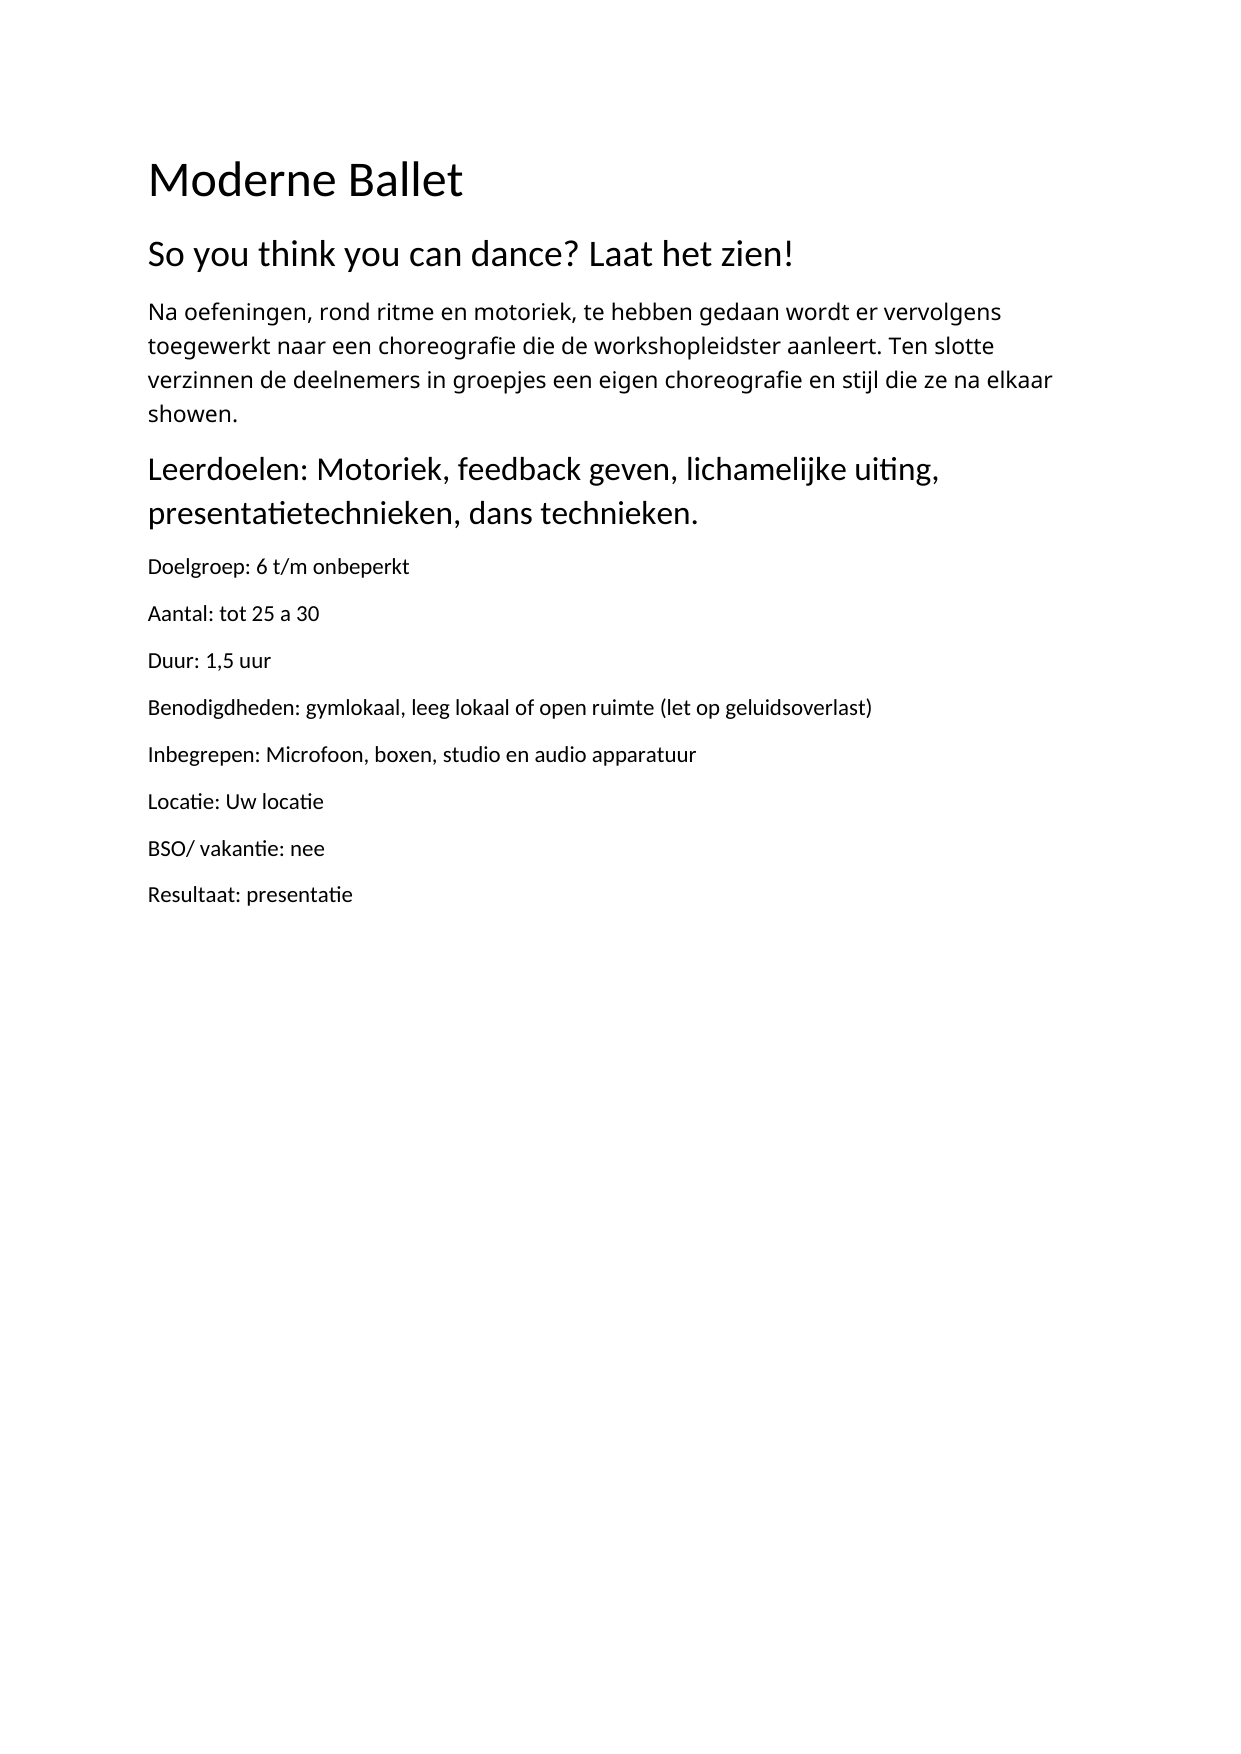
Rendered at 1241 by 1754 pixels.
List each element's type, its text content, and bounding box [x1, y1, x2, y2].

text Locatie: Uw locatie [148, 787, 1093, 815]
text Duur: 1,5 uur [148, 646, 1093, 674]
text BSO/ vakantie: nee [148, 834, 1093, 862]
text Doelgroep: 6 t/m onbeperkt [148, 552, 1093, 581]
text Moderne Ballet [148, 148, 1093, 209]
text Aantal: tot 25 a 30 [148, 599, 1093, 627]
text Benodigdheden: gymlokaal, leeg lokaal of open ruimte (let op geluidsoverlast) [148, 693, 1093, 721]
text Resultaat: presentatie [148, 881, 1093, 909]
text So you think you can dance? Laat het zien! [148, 230, 1093, 276]
text Leerdoelen: Motoriek, feedback geven, lichamelijke uiting, presentatietechnieken, dans technieken. [148, 448, 1093, 533]
text Inbegrepen: Microfoon, boxen, studio en audio apparatuur [148, 740, 1093, 768]
text Na oefeningen, rond ritme en motoriek, te hebben gedaan wordt er vervolgens toegewerkt naar een choreografie die de workshopleidster aanleert. Ten slotte verzinnen de deelnemers in groepjes een eigen choreografie en stijl die ze na elkaar showen.akken uitvoeren. [148, 296, 1093, 429]
